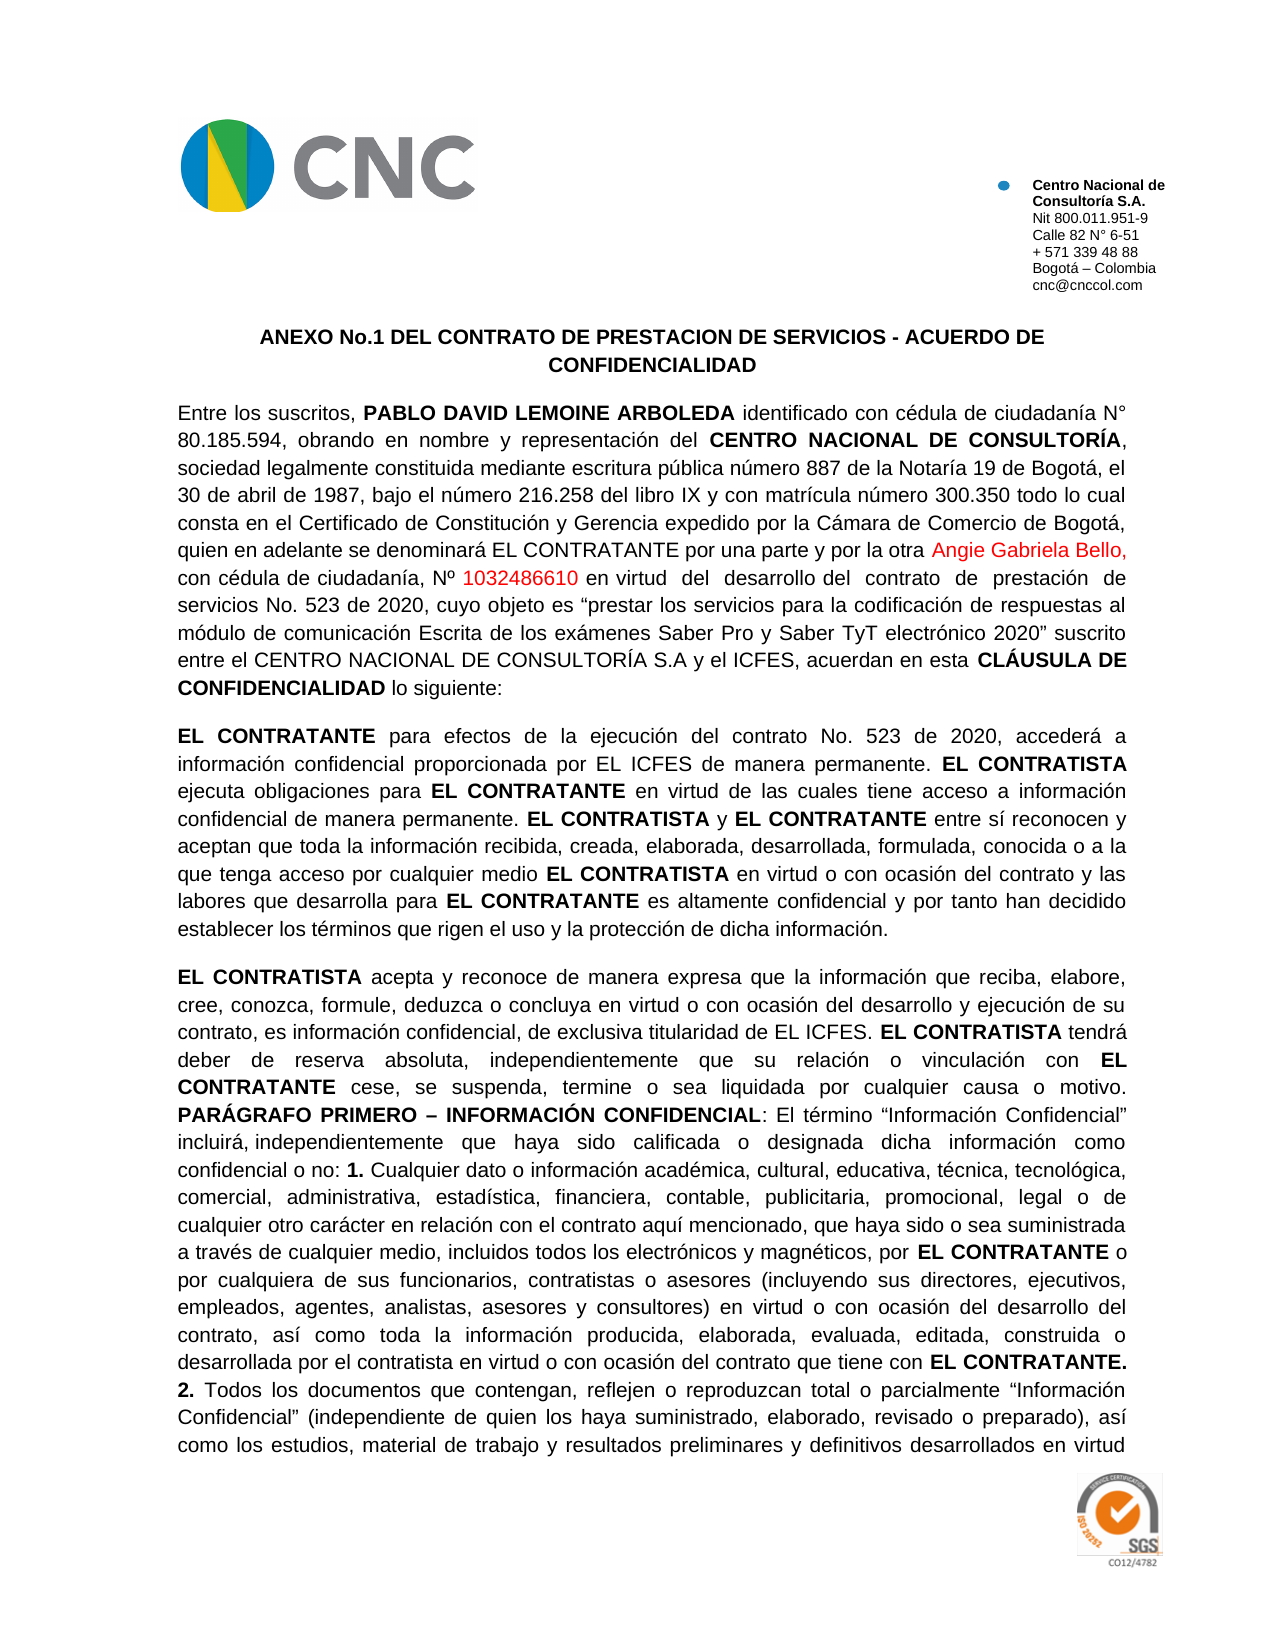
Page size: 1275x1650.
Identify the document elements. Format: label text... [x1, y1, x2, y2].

text EL CONTRATANTE para efectos de la ejecución del contrato No. 523 de 2020, accederá a información confidencial proporcionada por EL ICFES de manera permanente. EL CONTRATISTA ejecuta obligaciones para EL CONTRATANTE en virtud de las cuales tiene acceso a información confidencial de manera permanente. EL CONTRATISTA y EL CONTRATANTE entre sí reconocen y aceptan que toda la información recibida, creada, elaborada, desarrollada, formulada, conocida o a la que tenga acceso por cualquier medio EL CONTRATISTA en virtud o con ocasión del contrato y las labores que desarrolla para EL CONTRATANTE es altamente confidencial y por tanto han decidido establecer los términos que rigen el uso y la protección de dicha información. [177, 724, 1127, 941]
text Entre los suscritos, PABLO DAVID LEMOINE ARBOLEDA identificado con cédula de ciudadanía N° 80.185.594, obrando en nombre y representación del CENTRO NACIONAL DE CONSULTORÍA, sociedad legalmente constituida mediante escritura pública número 887 de la Notaría 19 de Bogotá, el 30 de abril de 1987, bajo el número 216.258 del libro IX y con matrícula número 300.350 todo lo cual consta en el Certificado de Constitución y Gerencia expedido por la Cámara de Comercio de Bogotá, quien en adelante se denominará EL CONTRATANTE por una parte y por la otra Angie Gabriela Bello, con cédula de ciudadanía, Nº 1032486610 en virtud del desarrollo del contrato de prestación de servicios No. 523 de 2020, cuyo objeto es “prestar los servicios para la codificación de respuestas al módulo de comunicación Escrita de los exámenes Saber Pro y Saber TyT electrónico 2020” suscrito entre el CENTRO NACIONAL DE CONSULTORÍA S.A y el ICFES, acuerdan en esta CLÁUSULA DE CONFIDENCIALIDAD lo siguiente: [177, 401, 1127, 700]
picture [177, 117, 478, 211]
picture [1076, 1472, 1164, 1570]
text ANEXO No.1 DEL CONTRATO DE PRESTACION DE SERVICIOS - ACUERDO DE CONFIDENCIALIDAD [177, 325, 1127, 376]
